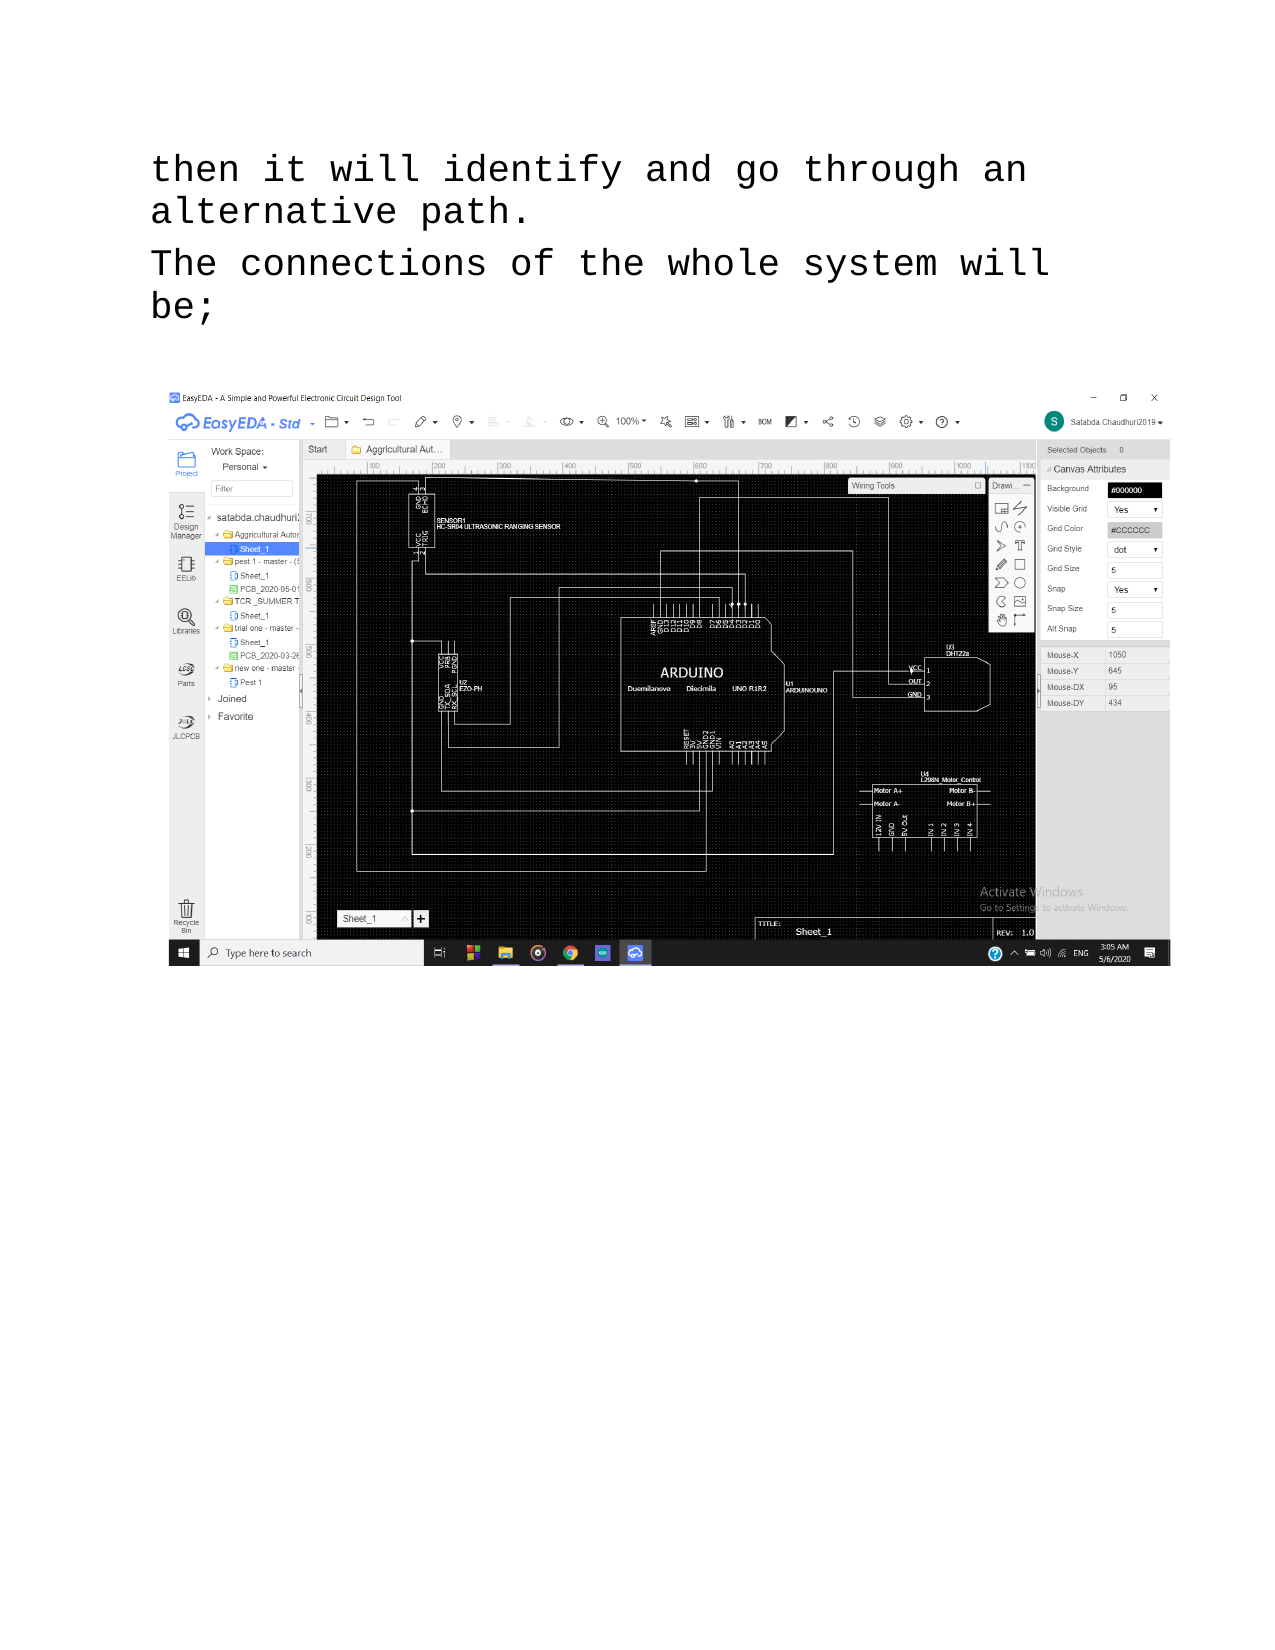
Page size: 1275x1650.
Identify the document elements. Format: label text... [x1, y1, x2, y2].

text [150, 150, 1125, 235]
text The connections of the whole system will be; [150, 244, 1125, 329]
